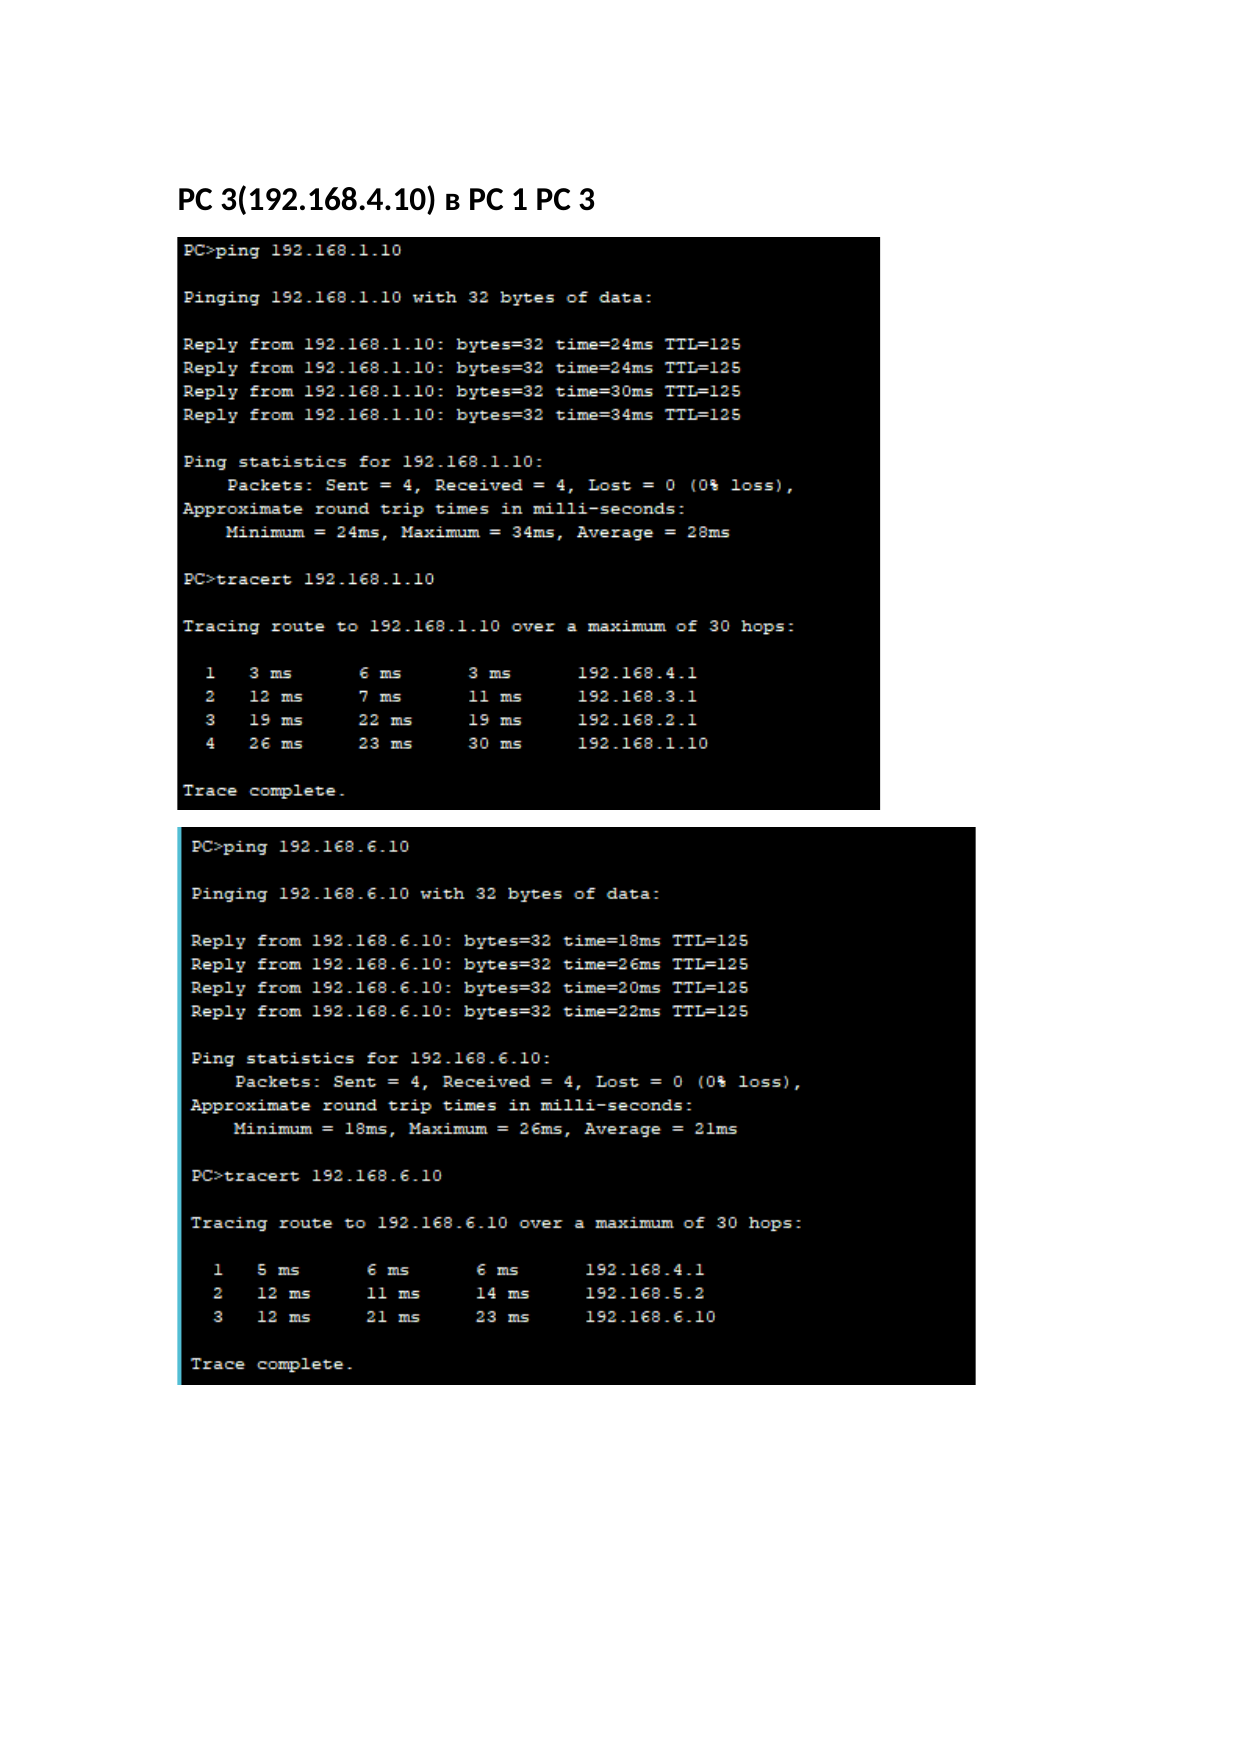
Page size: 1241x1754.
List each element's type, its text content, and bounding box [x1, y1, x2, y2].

text PC 3(192.168.4.10) в PC 1 PC 3 [177, 178, 1152, 219]
picture [177, 827, 976, 1385]
picture [177, 237, 881, 810]
